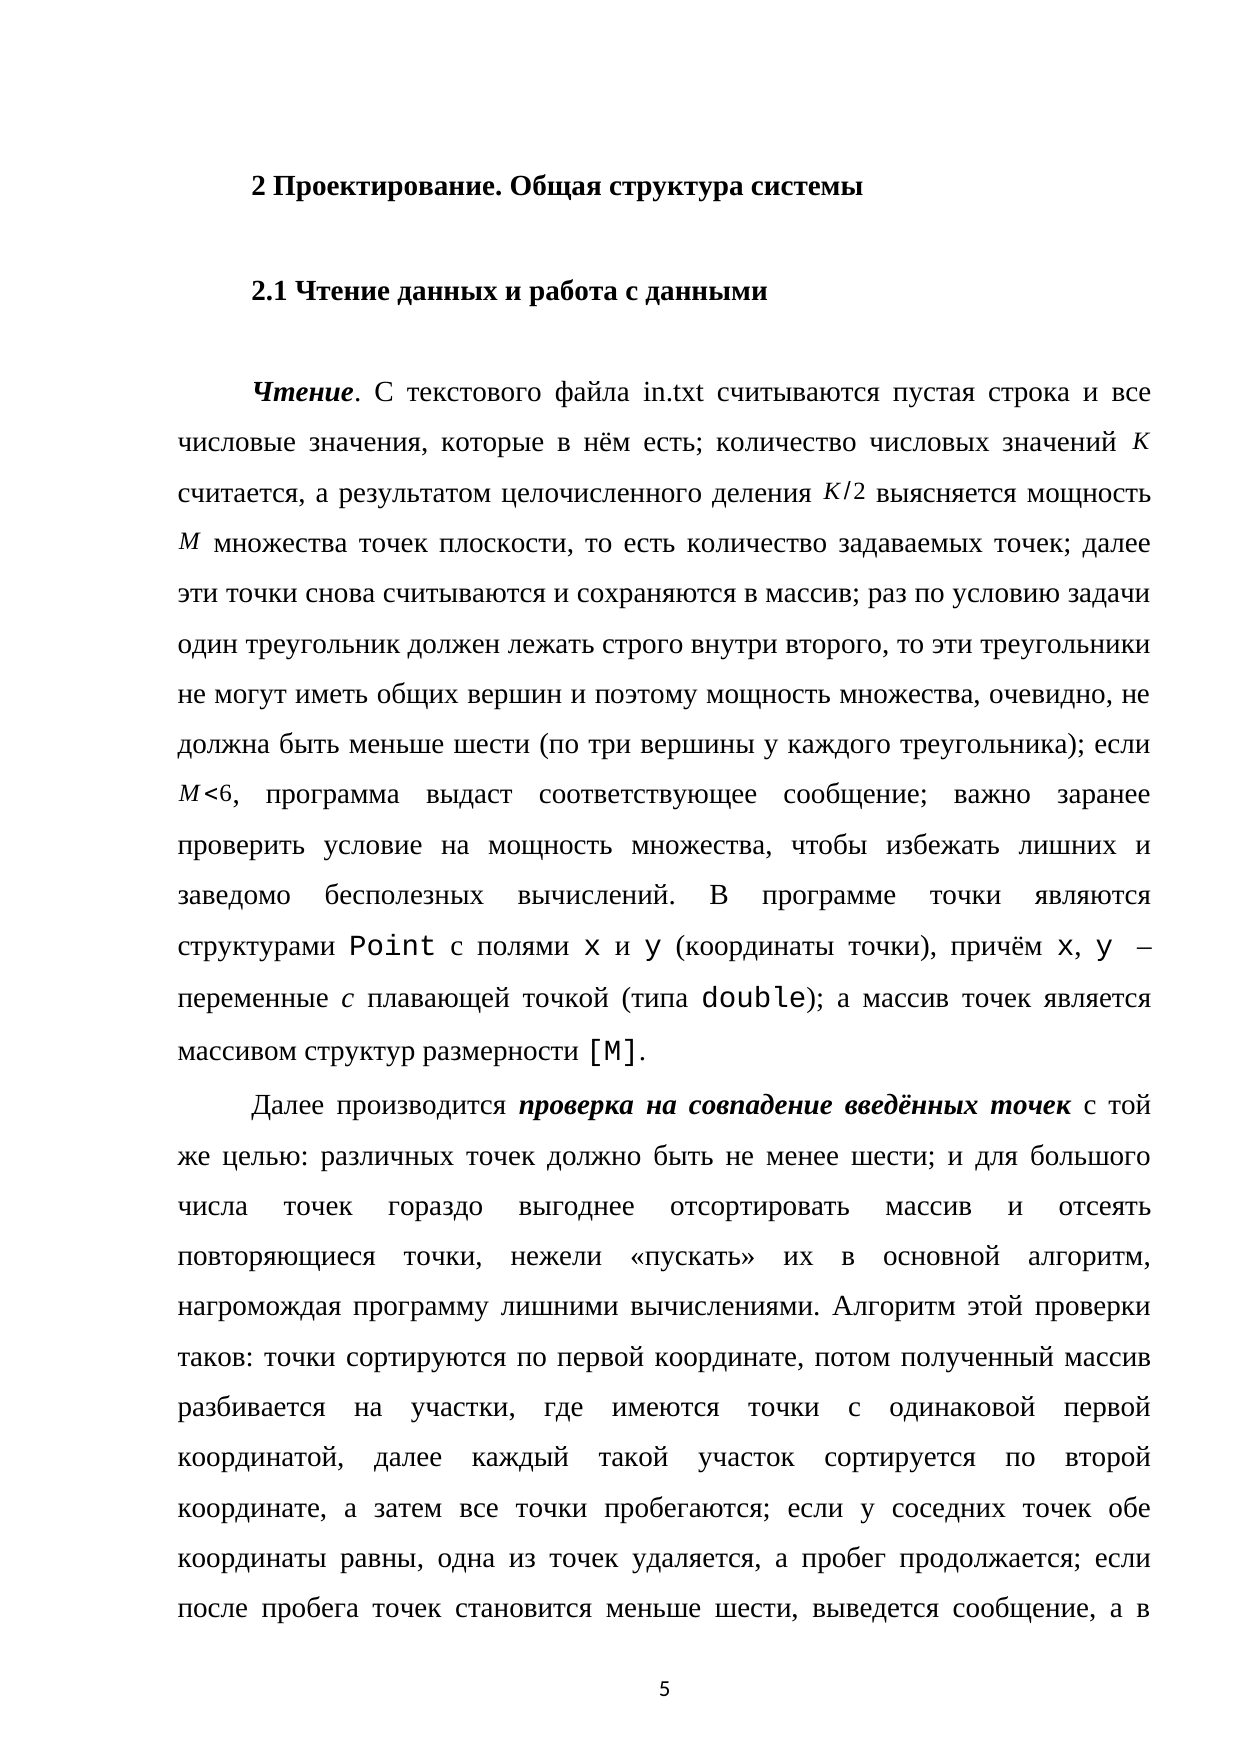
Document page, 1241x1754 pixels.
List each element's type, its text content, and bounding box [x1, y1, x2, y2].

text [177, 1087, 1152, 1624]
subtitle 2.1 Чтение данных и работа с данными [177, 273, 1152, 307]
text Чтение. С текстового файла in.txt считываются пустая строка и все числовые значения, которые в нём есть; количество числовых значений считается, а результатом целочисленного деления выясняется мощность множества точек плоскости, то есть количество задаваемых точек; далее эти точки снова считываются и сохраняются в массив; раз по условию задачи один треугольник должен лежать строго внутри второго, то эти треугольники не могут иметь общих вершин и поэтому мощность множества, очевидно, не должна быть меньше шести (по три вершины у каждого треугольника); если , программа выдаст соответствующее сообщение; важно заранее проверить условие на мощность множества, чтобы избежать лишних и заведомо бесполезных вычислений. В программе точки являются структурами Point с полями x и y (координаты точки), причём x, y – переменные с плавающей точкой (типа double); а массив точек является массивом структур размерности [М]. [177, 374, 1152, 1069]
subtitle 2 Проектирование. Общая структура системы [177, 168, 1152, 202]
